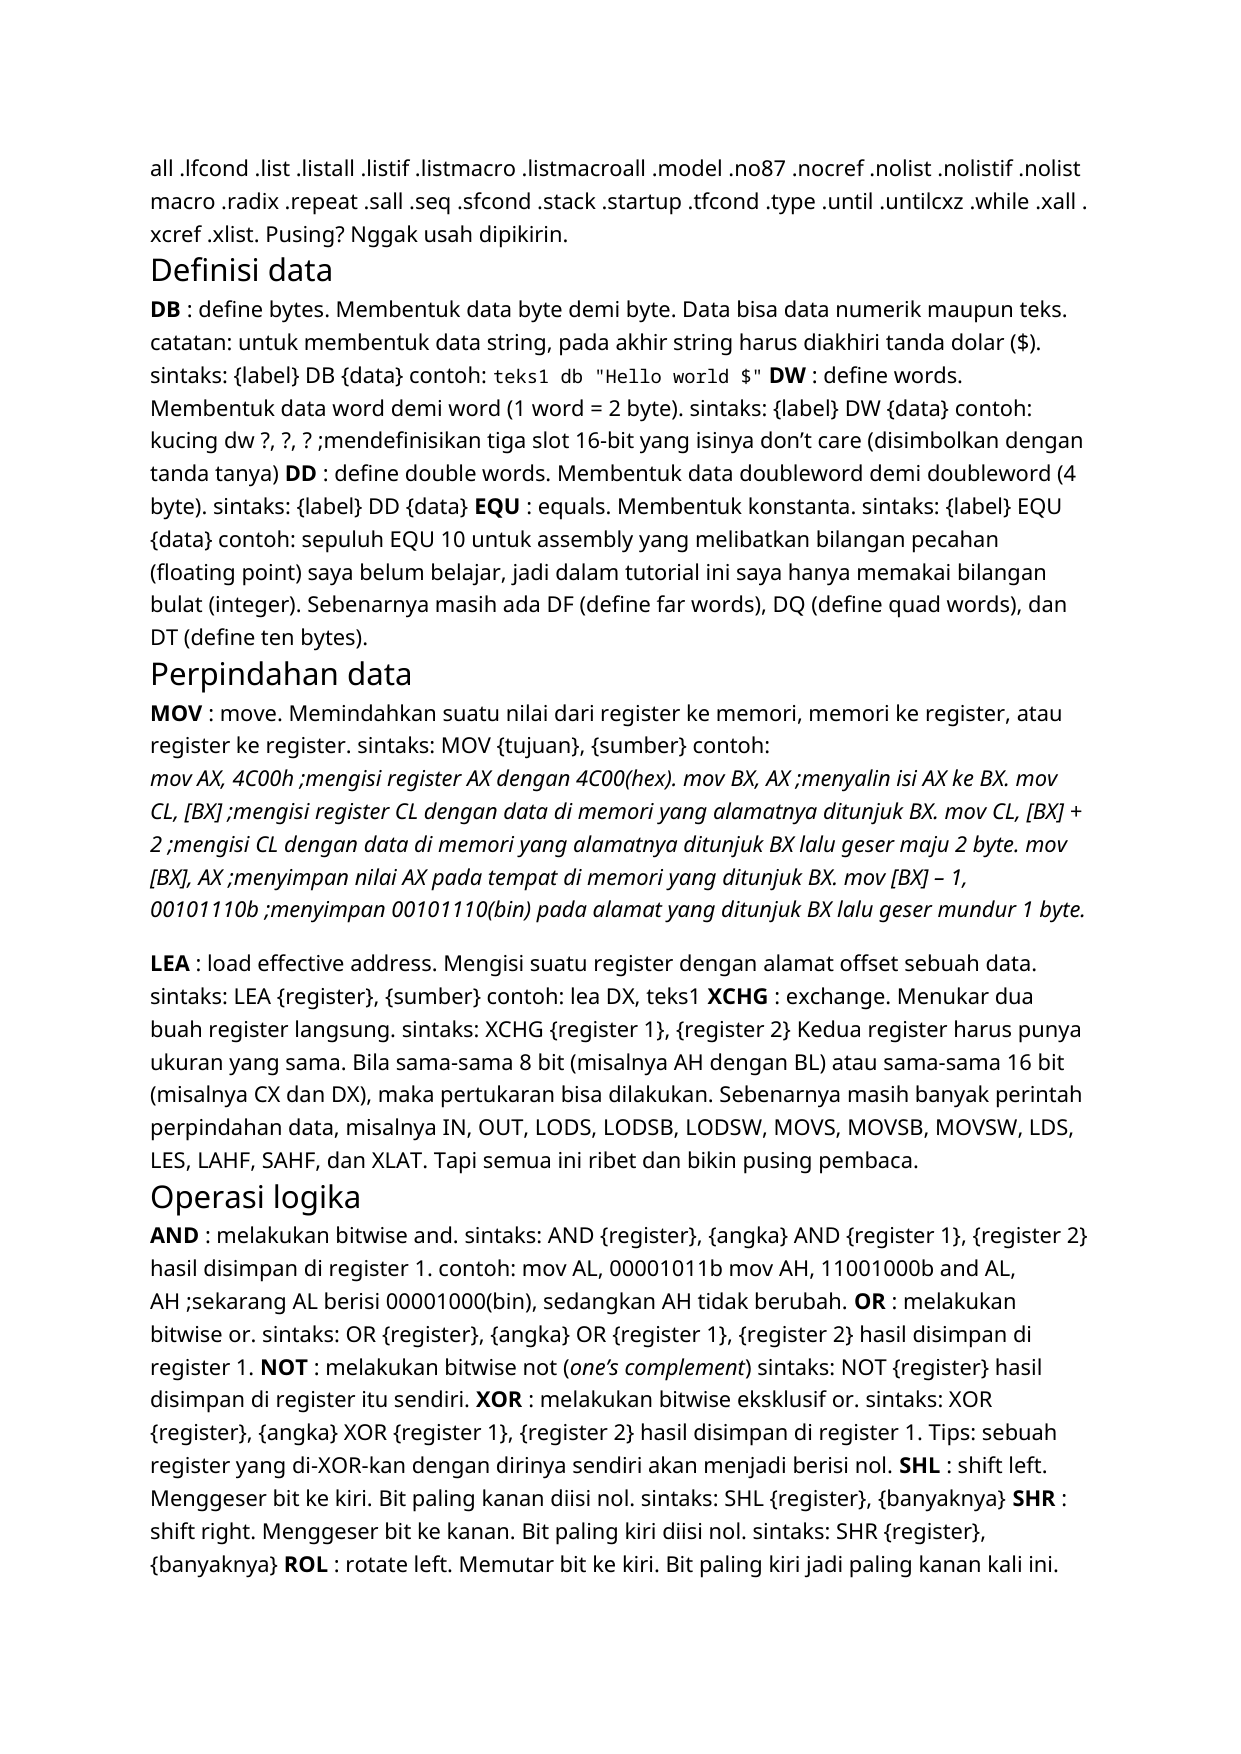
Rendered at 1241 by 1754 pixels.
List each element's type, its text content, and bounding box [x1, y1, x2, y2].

text DB : define bytes. Membentuk data byte demi byte. Data bisa data numerik maupun teks. catatan: untuk membentuk data string, pada akhir string harus diakhiri tanda dolar ($). sintaks: {label} DB {data} contoh: teks1 db "Hello world $" DW : define words. Membentuk data word demi word (1 word = 2 byte). sintaks: {label} DW {data} contoh: kucing dw ?, ?, ? ;mendefinisikan tiga slot 16-bit yang isinya don’t care (disimbolkan dengan tanda tanya) DD : define double words. Membentuk data doubleword demi doubleword (4 byte). sintaks: {label} DD {data} EQU : equals. Membentuk konstanta. sintaks: {label} EQU {data} contoh: sepuluh EQU 10 untuk assembly yang melibatkan bilangan pecahan (floating point) saya belum belajar, jadi dalam tutorial ini saya hanya memakai bilangan bulat (integer). Sebenarnya masih ada DF (define far words), DQ (define quad words), dan DT (define ten bytes). [150, 291, 1090, 652]
text Operasi logika [150, 1175, 1090, 1217]
text Perpindahan data [150, 652, 1090, 694]
text LEA : load effective address. Mengisi suatu register dengan alamat offset sebuah data. sintaks: LEA {register}, {sumber} contoh: lea DX, teks1 XCHG : exchange. Menukar dua buah register langsung. sintaks: XCHG {register 1}, {register 2} Kedua register harus punya ukuran yang sama. Bila sama-sama 8 bit (misalnya AH dengan BL) atau sama-sama 16 bit (misalnya CX dan DX), maka pertukaran bisa dilakukan. Sebenarnya masih banyak perintah perpindahan data, misalnya IN, OUT, LODS, LODSB, LODSW, MOVS, MOVSB, MOVSW, LDS, LES, LAHF, SAHF, dan XLAT. Tapi semua ini ribet dan bikin pusing pembaca. [150, 945, 1090, 1175]
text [150, 1217, 1090, 1578]
text mov AX, 4C00h ;mengisi register AX dengan 4C00(hex). mov BX, AX ;menyalin isi AX ke BX. mov CL, [BX] ;mengisi register CL dengan data di memori yang alamatnya ditunjuk BX. mov CL, [BX] + 2 ;mengisi CL dengan data di memori yang alamatnya ditunjuk BX lalu geser maju 2 byte. mov [BX], AX ;menyimpan nilai AX pada tempat di memori yang ditunjuk BX. mov [BX] – 1, 00101110b ;menyimpan 00101110(bin) pada alamat yang ditunjuk BX lalu geser mundur 1 byte. [150, 760, 1090, 924]
text Definisi data [150, 248, 1090, 291]
text MOV : move. Memindahkan suatu nilai dari register ke memori, memori ke register, atau register ke register. sintaks: MOV {tujuan}, {sumber} contoh: [150, 694, 1090, 760]
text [150, 150, 1090, 248]
